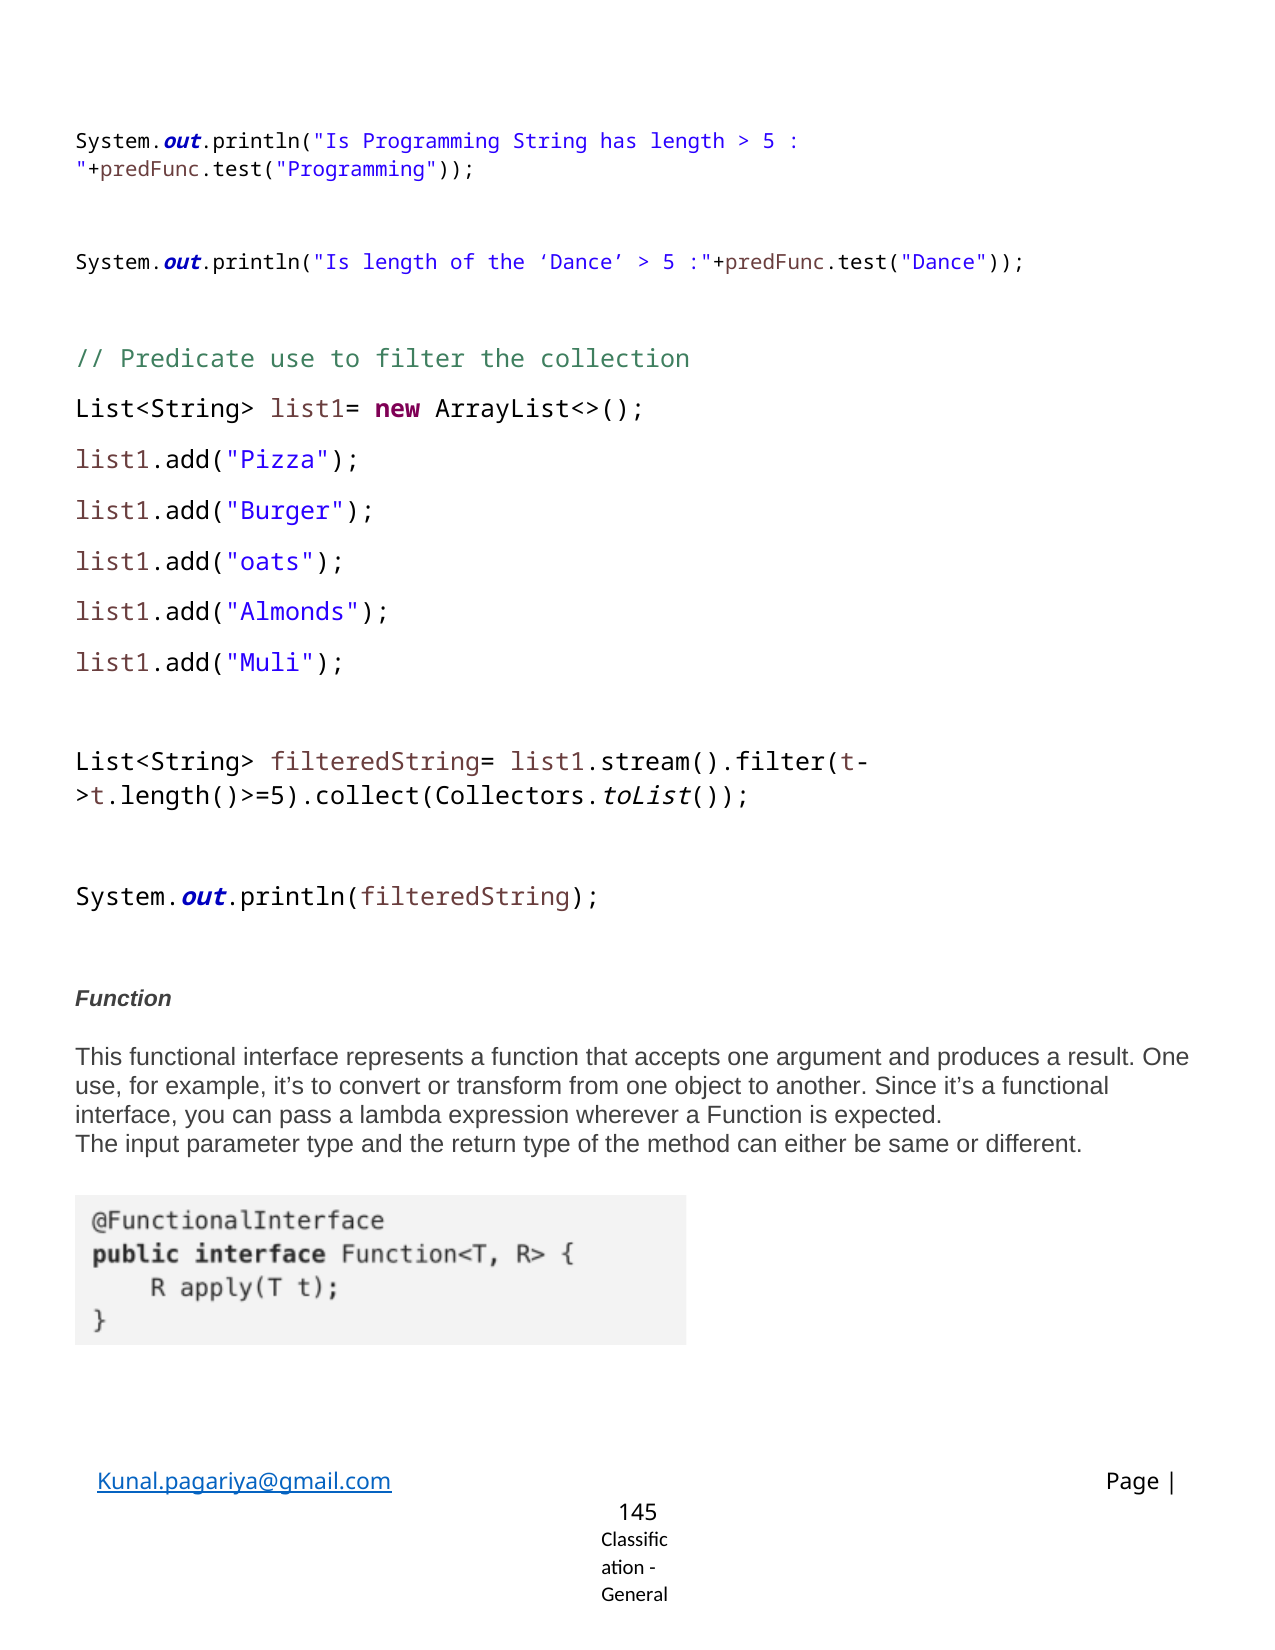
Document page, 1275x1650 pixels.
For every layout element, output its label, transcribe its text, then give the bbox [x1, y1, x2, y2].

text list1.add("Burger"); [75, 492, 1200, 527]
text System.out.println("Is length of the ‘Dance’ > 5 :"+predFunc.test("Dance")); [75, 247, 1200, 276]
text System.out.println(filteredString); [75, 879, 1200, 913]
text list1.add("oats"); [75, 543, 1200, 577]
text list1.add("Pizza"); [75, 442, 1200, 476]
text This functional interface represents a function that accepts one argument and produces a result. One use, for example, it’s to convert or transform from one object to another. Since it’s a functional interface, you can pass a lambda expression wherever a Function is expected. The input parameter type and the return type of the method can either be same or different. [75, 1042, 1200, 1157]
text list1.add("Almonds"); [75, 594, 1200, 628]
text List<String> filteredString= list1.stream().filter(t->t.length()>=5).collect(Collectors.toList()); [75, 743, 1200, 811]
subtitle Function [75, 985, 1200, 1011]
picture [75, 1195, 687, 1345]
text // Predicate use to filter the collection [75, 340, 1200, 374]
text System.out.println("Is Programming String has length > 5 : "+predFunc.test("Programming")); [75, 126, 1200, 183]
text List<String> list1= new ArrayList<>(); [75, 391, 1200, 425]
text list1.add("Muli"); [75, 645, 1200, 679]
